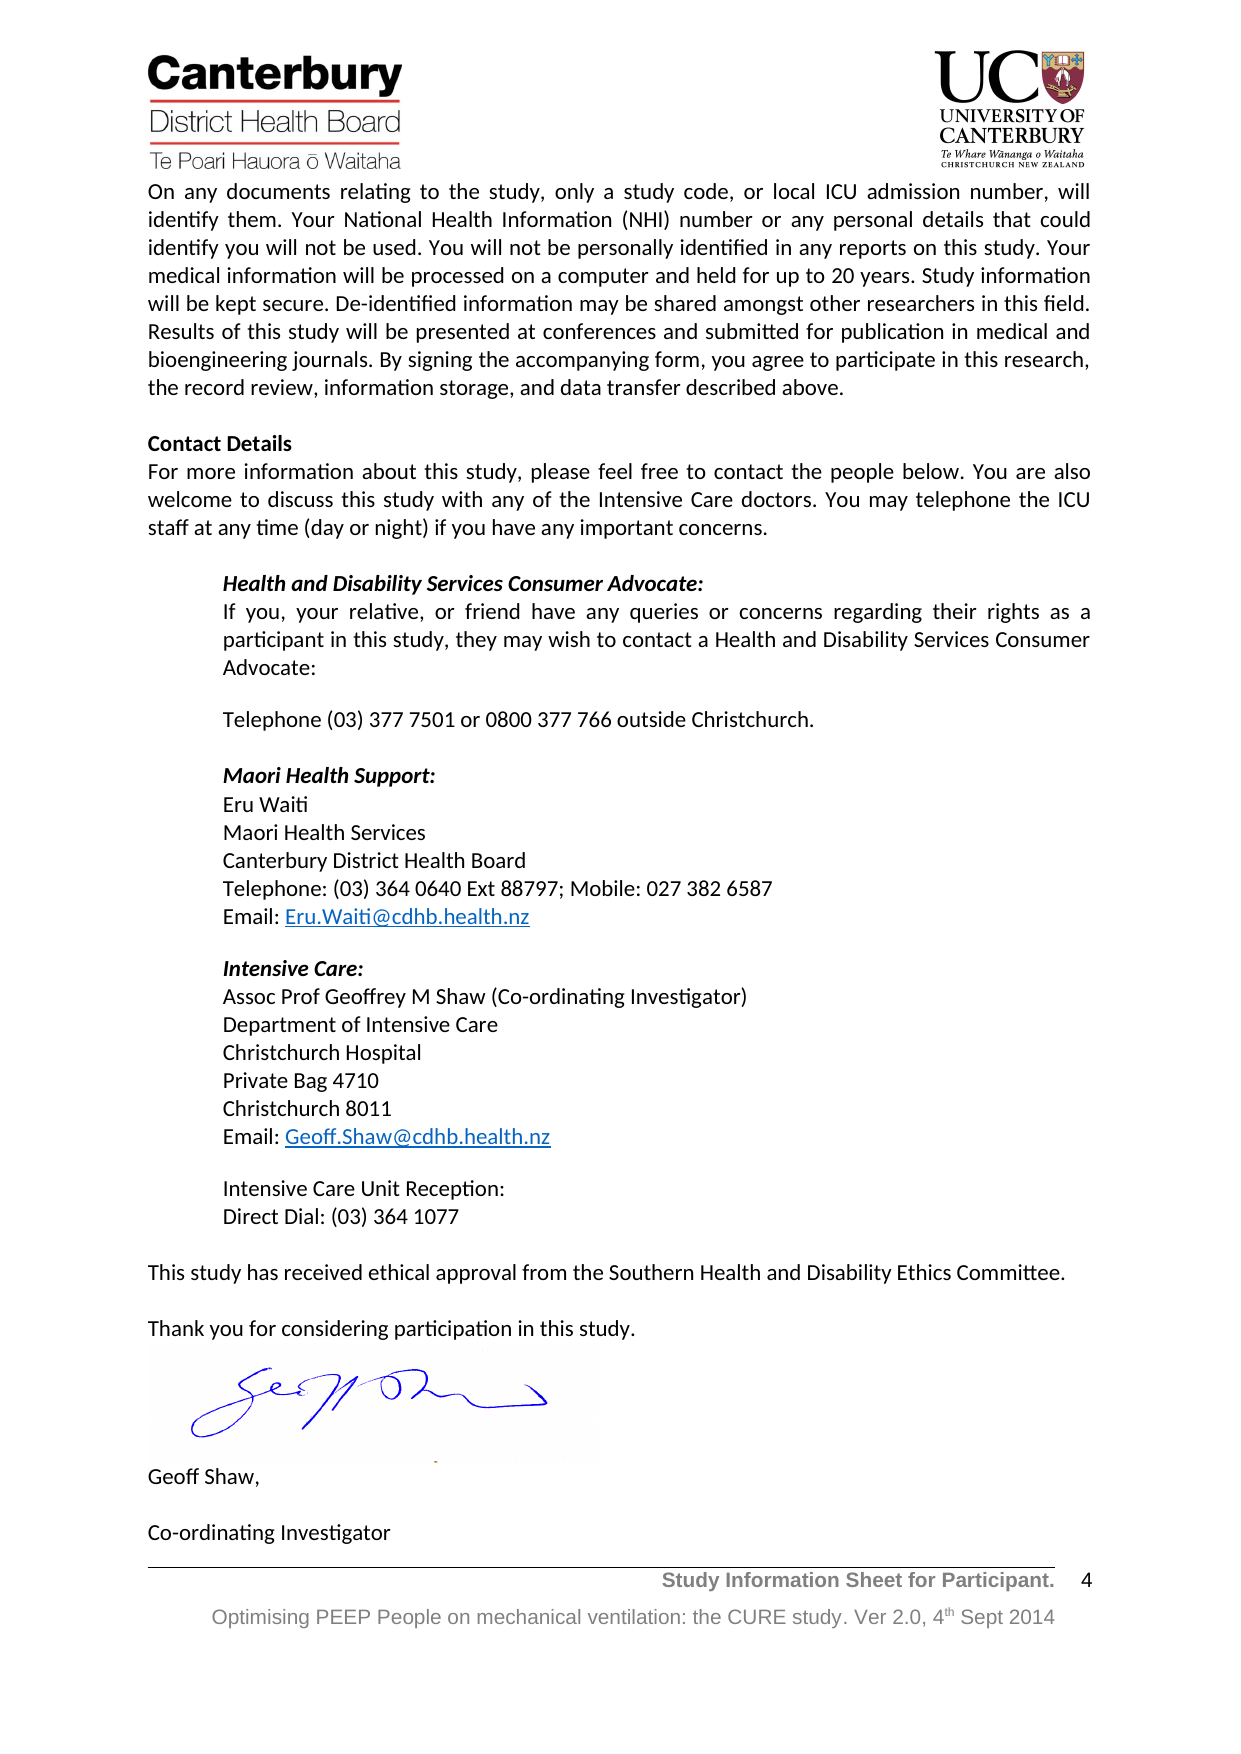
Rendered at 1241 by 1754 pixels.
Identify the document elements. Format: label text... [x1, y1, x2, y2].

text Assoc Prof Geoffrey M Shaw (Co-ordinating Investigator) [148, 982, 1092, 1010]
text Thank you for considering participation in this study. [148, 1314, 1092, 1342]
text Canterbury District Health Board [148, 846, 1092, 874]
text Christchurch 8011 [148, 1094, 1092, 1122]
text Maori Health Services [148, 818, 1092, 846]
text This study has received ethical approval from the Southern Health and Disability Ethics Committee. [148, 1258, 1092, 1286]
text Health and Disability Services Consumer Advocate: [148, 569, 1092, 597]
text Email: Geoff.Shaw@cdhb.health.nz [148, 1122, 1092, 1150]
picture [147, 1342, 600, 1463]
text Private Bag 4710 [148, 1066, 1092, 1094]
text Contact Details [148, 429, 1092, 457]
text Christchurch Hospital [148, 1038, 1092, 1066]
picture [147, 54, 403, 169]
text Intensive Care Unit Reception: [148, 1174, 1092, 1202]
text Telephone (03) 377 7501 or 0800 377 766 outside Christchurch. [148, 706, 1092, 734]
text Geoff Shaw, [148, 1462, 1092, 1491]
text Intensive Care: [148, 954, 1092, 982]
picture [926, 42, 1093, 176]
text If you, your relative, or friend have any queries or concerns regarding their rights as a participant in this study, they may wish to contact a Health and Disability Services Consumer Advocate: [223, 597, 1092, 682]
text Co-ordinating Investigator [148, 1518, 1092, 1547]
text Telephone: (03) 364 0640 Ext 88797; Mobile: 027 382 6587 [148, 874, 1092, 902]
text Eru Waiti [148, 790, 1092, 818]
text Department of Intensive Care [148, 1010, 1092, 1038]
text On any documents relating to the study, only a study code, or local ICU admission number, will identify them. Your National Health Information (NHI) number or any personal details that could identify you will not be used. You will not be personally identified in any reports on this study. Your medical information will be processed on a computer and held for up to 20 years. Study information will be kept secure. De-identified information may be shared amongst other researchers in this field. Results of this study will be presented at conferences and submitted for publication in medical and bioengineering journals. By signing the accompanying form, you agree to participate in this research, the record review, information storage, and data transfer described above. [148, 177, 1092, 401]
text Direct Dial: (03) 364 1077 [148, 1202, 1092, 1230]
text Email: Eru.Waiti@cdhb.health.nz [148, 902, 1092, 930]
text For more information about this study, please feel free to contact the people below. You are also welcome to discuss this study with any of the Intensive Care doctors. You may telephone the ICU staff at any time (day or night) if you have any important concerns. [148, 457, 1092, 541]
text Maori Health Support: [148, 762, 1092, 790]
